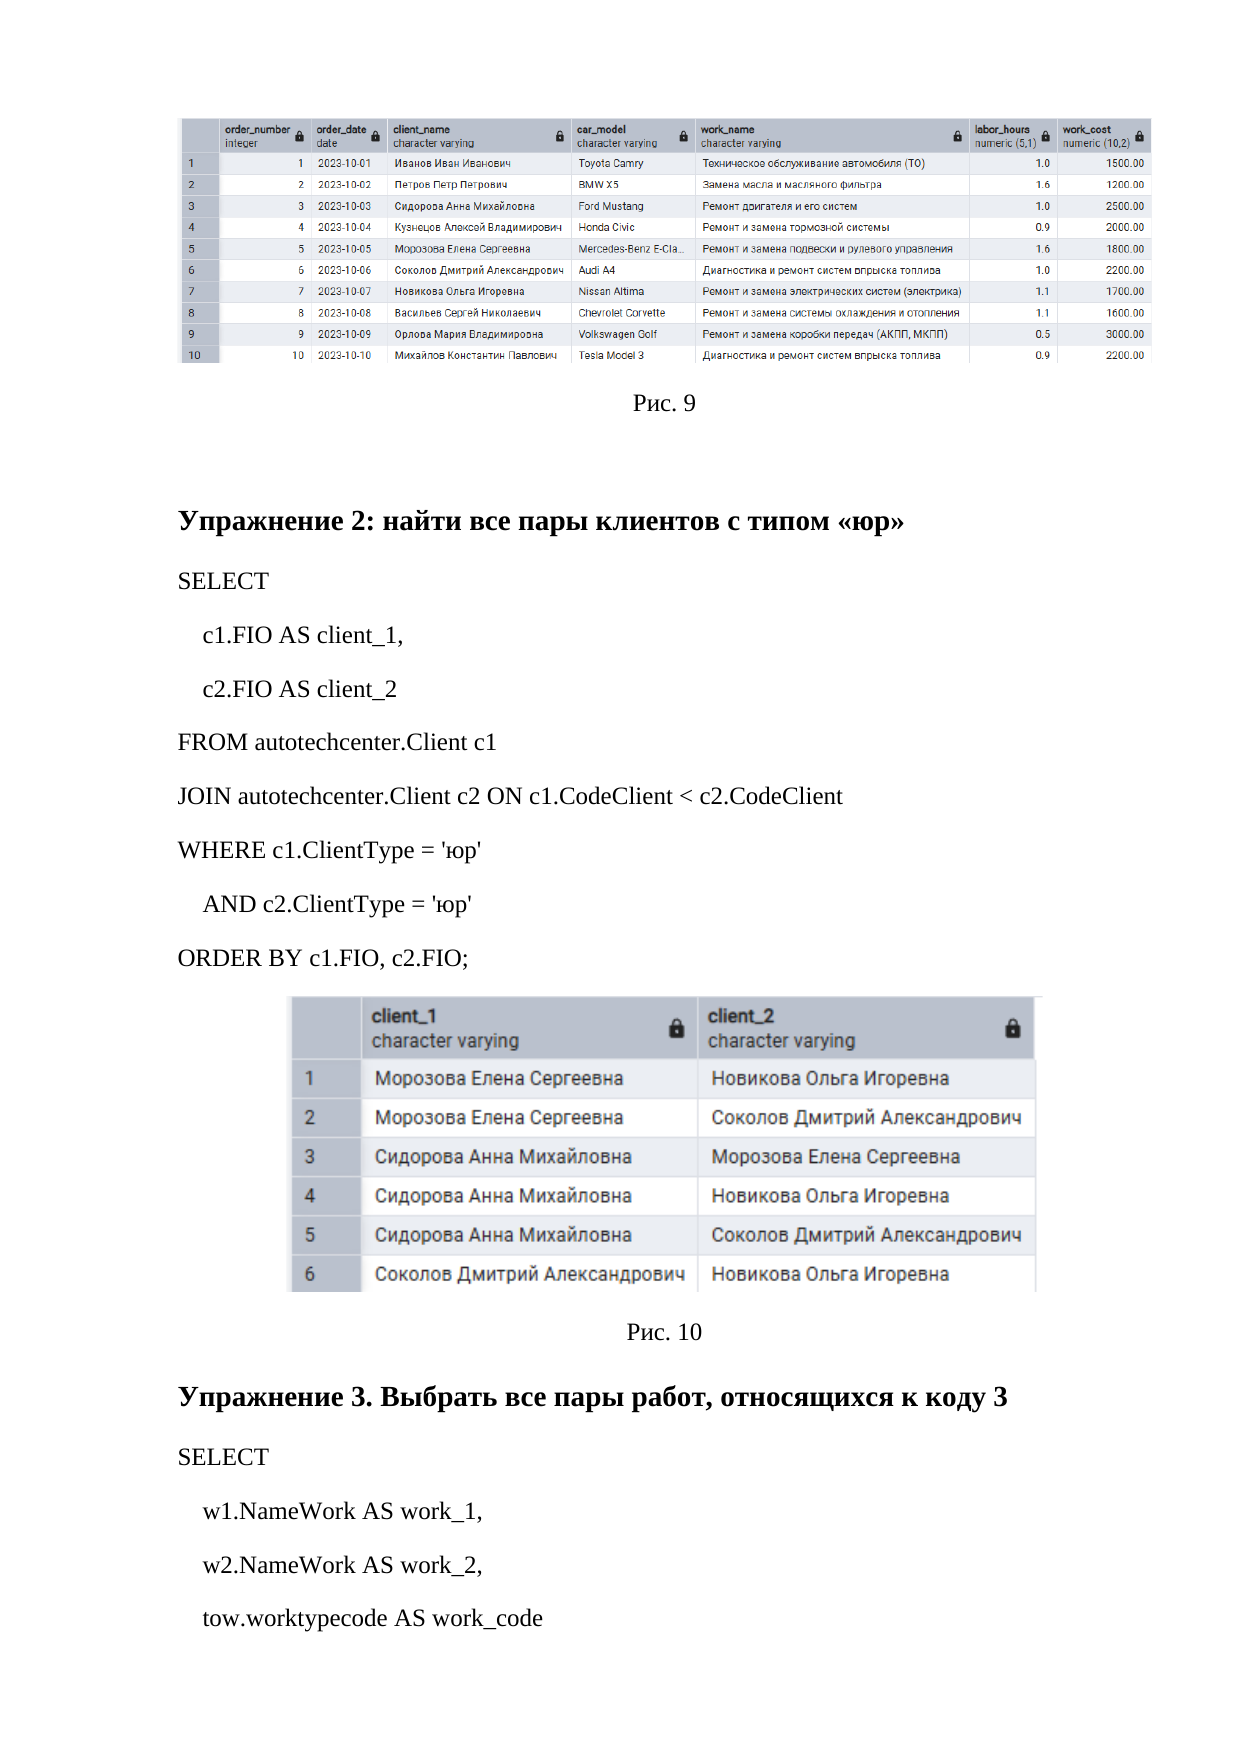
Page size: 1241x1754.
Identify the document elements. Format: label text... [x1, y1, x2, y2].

text Рис. 10 [177, 1317, 1152, 1346]
text Упражнение 2: найти все пары клиентов с типом «юр» [177, 503, 1152, 537]
picture [177, 118, 1152, 363]
text Упражнение 3. Выбрать все пары работ, относящихся к коду 3 [177, 1379, 1152, 1413]
text JOIN autotechcenter.Client c2 ON c1.CodeClient < c2.CodeClient [177, 781, 1152, 810]
text SELECT [177, 1442, 1152, 1471]
text c2.FIO AS client_2 [177, 674, 1152, 702]
text SELECT [177, 566, 1152, 595]
text Рис. 9 [177, 388, 1152, 417]
text w2.NameWork AS work_2, [177, 1550, 1152, 1578]
text ORDER BY c1.FIO, c2.FIO; [177, 943, 1152, 972]
text WHERE c1.ClientType = 'юр' [177, 835, 1152, 864]
text c1.FIO AS client_1, [177, 620, 1152, 648]
text tow.worktypecode AS work_code [177, 1603, 1152, 1632]
text FROM autotechcenter.Client c1 [177, 727, 1152, 756]
picture [286, 996, 1043, 1292]
text w1.NameWork AS work_1, [177, 1496, 1152, 1524]
text AND c2.ClientType = 'юр' [177, 889, 1152, 918]
